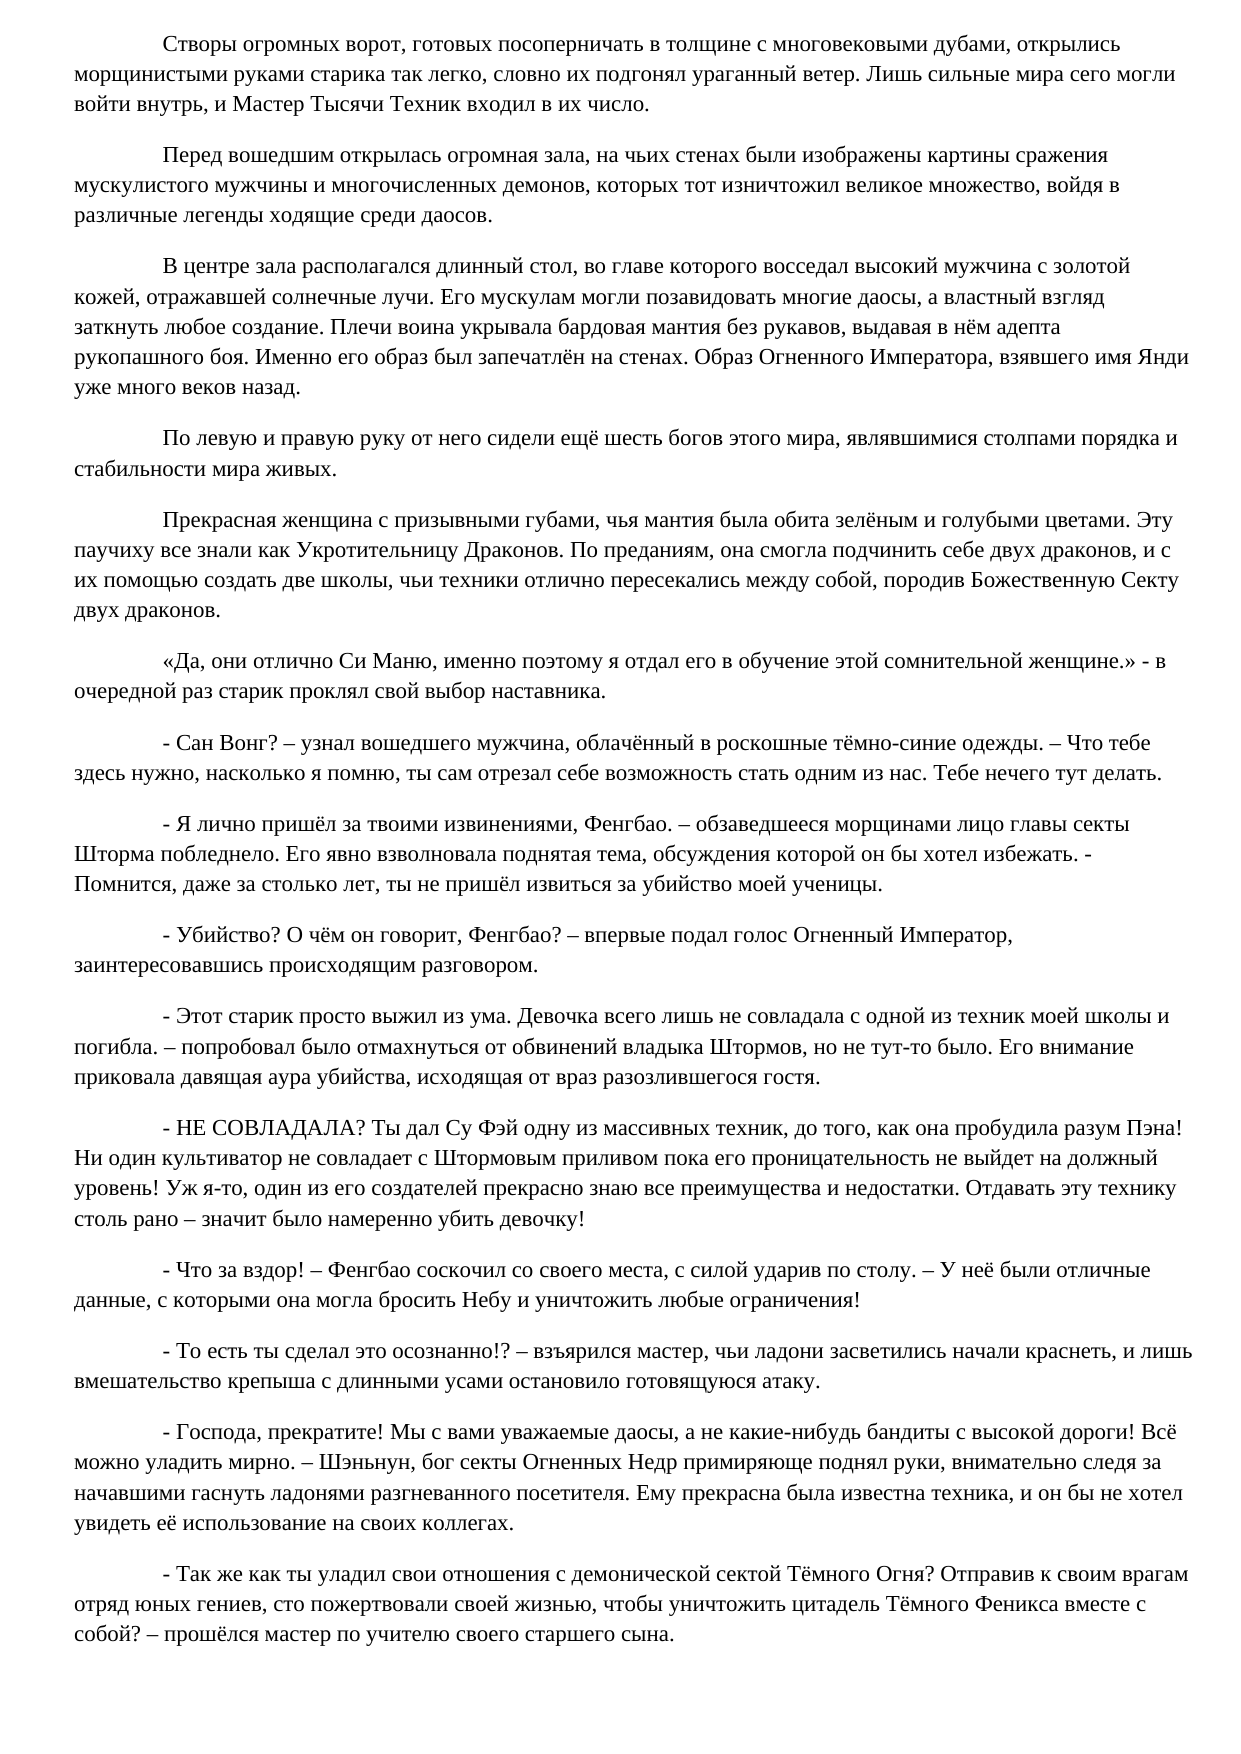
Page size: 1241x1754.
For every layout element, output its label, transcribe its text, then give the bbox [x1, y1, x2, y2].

text - Господа, прекратите! Мы с вами уважаемые даосы, а не какие-нибудь бандиты с высокой дороги! Всё можно уладить мирно. – Шэньнун, бог секты Огненных Недр примиряюще поднял руки, внимательно следя за начавшими гаснуть ладонями разгневанного посетителя. Ему прекрасна была известна техника, и он бы не хотел увидеть её использование на своих коллегах. [74, 1418, 1196, 1535]
text - НЕ СОВЛАДАЛА? Ты дал Су Фэй одну из массивных техник, до того, как она пробудила разум Пэна! Ни один культиватор не совладает с Штормовым приливом пока его проницательность не выйдет на должный уровень! Уж я-то, один из его создателей прекрасно знаю все преимущества и недостатки. Отдавать эту технику столь рано – значит было намеренно убить девочку! [74, 1114, 1196, 1231]
text «Да, они отлично Си Маню, именно поэтому я отдал его в обучение этой сомнительной женщине.» - в очередной раз старик проклял свой выбор наставника. [74, 647, 1196, 704]
text - Этот старик просто выжил из ума. Девочка всего лишь не совладала с одной из техник моей школы и погибла. – попробовал было отмахнуться от обвинений владыка Штормов, но не тут-то было. Его внимание приковала давящая аура убийства, исходящая от враз разозлившегося гостя. [74, 1002, 1196, 1089]
text - Сан Вонг? – узнал вошедшего мужчина, облачённый в роскошные тёмно-синие одежды. – Что тебе здесь нужно, насколько я помню, ты сам отрезал себе возможность стать одним из нас. Тебе нечего тут делать. [74, 728, 1196, 785]
text - Что за вздор! – Фенгбао соскочил со своего места, с силой ударив по столу. – У неё были отличные данные, с которыми она могла бросить Небу и уничтожить любые ограничения! [74, 1256, 1196, 1312]
text Перед вошедшим открылась огромная зала, на чьих стенах были изображены картины сражения мускулистого мужчины и многочисленных демонов, которых тот изничтожил великое множество, войдя в различные легенды ходящие среди даосов. [74, 141, 1196, 228]
text В центре зала располагался длинный стол, во главе которого восседал высокий мужчина с золотой кожей, отражавшей солнечные лучи. Его мускулам могли позавидовать многие даосы, а властный взгляд заткнуть любое создание. Плечи воина укрывала бардовая мантия без рукавов, выдавая в нём адепта рукопашного боя. Именно его образ был запечатлён на стенах. Образ Огненного Императора, взявшего имя Янди уже много веков назад. [74, 252, 1196, 400]
text Створы огромных ворот, готовых посоперничать в толщине с многовековыми дубами, открылись морщинистыми руками старика так легко, словно их подгонял ураганный ветер. Лишь сильные мира сего могли войти внутрь, и Мастер Тысячи Техник входил в их число. [74, 29, 1196, 116]
text По левую и правую руку от него сидели ещё шесть богов этого мира, являвшимися столпами порядка и стабильности мира живых. [74, 424, 1196, 481]
text Прекрасная женщина с призывными губами, чья мантия была обита зелёным и голубыми цветами. Эту паучиху все знали как Укротительницу Драконов. По преданиям, она смогла подчинить себе двух драконов, и с их помощью создать две школы, чьи техники отлично пересекались между собой, породив Божественную Секту двух драконов. [74, 506, 1196, 623]
text - То есть ты сделал это осознанно!? – взъярился мастер, чьи ладони засветились начали краснеть, и лишь вмешательство крепыша с длинными усами остановило готовящуюся атаку. [74, 1337, 1196, 1393]
text - Я лично пришёл за твоими извинениями, Фенгбао. – обзаведшееся морщинами лицо главы секты Шторма побледнело. Его явно взволновала поднятая тема, обсуждения которой он бы хотел избежать. - Помнится, даже за столько лет, ты не пришёл извиться за убийство моей ученицы. [74, 810, 1196, 897]
text - Убийство? О чём он говорит, Фенгбао? – впервые подал голос Огненный Император, заинтересовавшись происходящим разговором. [74, 921, 1196, 978]
text - Так же как ты уладил свои отношения с демонической сектой Тёмного Огня? Отправив к своим врагам отряд юных гениев, сто пожертвовали своей жизнью, чтобы уничтожить цитадель Тёмного Феникса вместе с собой? – прошёлся мастер по учителю своего старшего сына. [74, 1560, 1196, 1647]
